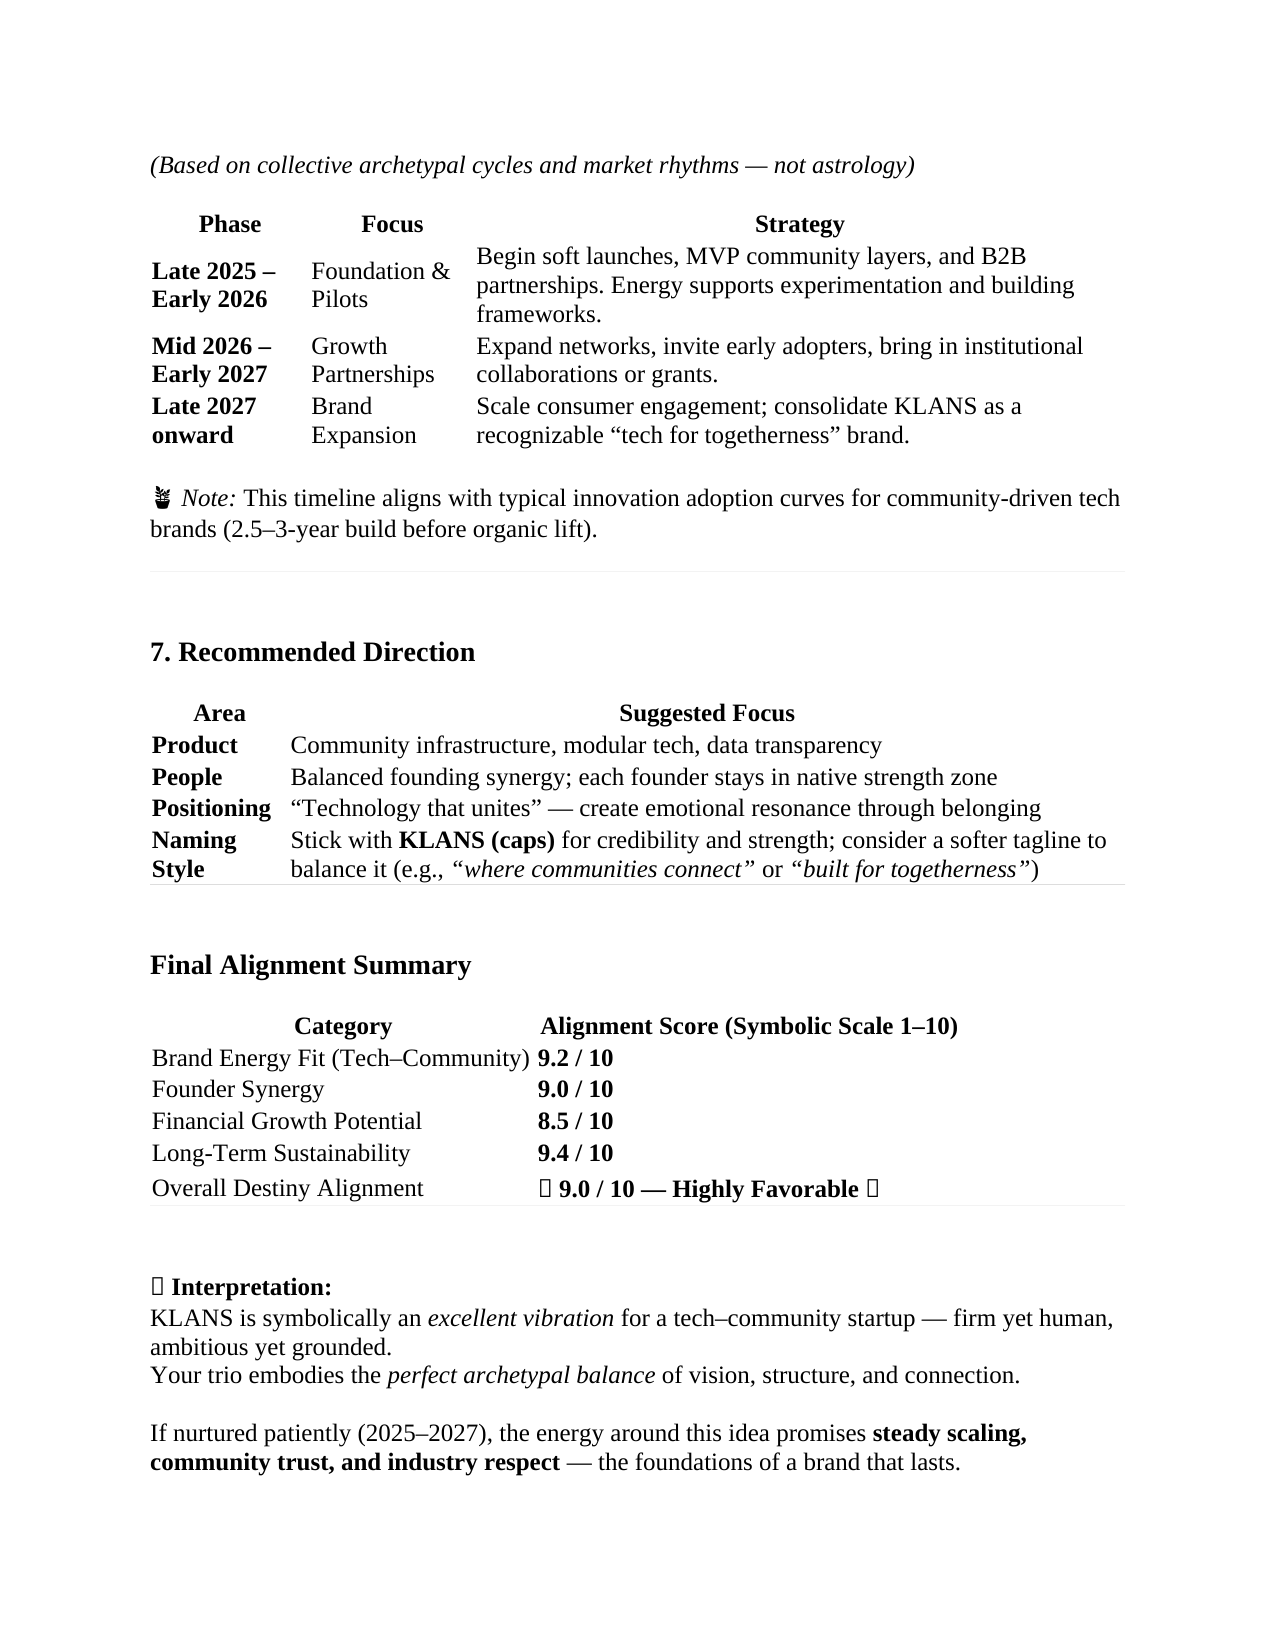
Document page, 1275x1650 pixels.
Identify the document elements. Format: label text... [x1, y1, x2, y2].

table_cell Product [150, 728, 289, 760]
table_cell Brand Energy Fit (Tech–Community) [150, 1041, 536, 1073]
table_cell Financial Growth Potential [150, 1105, 536, 1137]
table_header Suggested Focus [289, 696, 1125, 728]
table_cell Growth Partnerships [310, 329, 475, 390]
table_cell 8.5 / 10 [536, 1105, 962, 1137]
table_cell Overall Destiny Alignment [150, 1169, 536, 1205]
table_cell Late 2027 onward [150, 390, 310, 450]
table_cell Brand Expansion [310, 390, 475, 450]
table_header Focus [310, 208, 475, 240]
table_cell Mid 2026 – Early 2027 [150, 329, 310, 390]
table_header Alignment Score (Symbolic Scale 1–10) [536, 1009, 962, 1041]
table_cell Long-Term Sustainability [150, 1137, 536, 1169]
table_cell Stick with KLANS (caps) for credibility and strength; consider a softer tagline to balance it (e.g., “where communities connect” or “built for togetherness”) [289, 824, 1125, 884]
table_cell “Technology that unites” — create emotional resonance through belonging [289, 792, 1125, 824]
table_header Category [150, 1009, 536, 1041]
table_header Area [150, 696, 289, 728]
text Final Alignment Summary [150, 948, 1125, 980]
text (Based on collective archetypal cycles and market rhythms — not astrology) [150, 150, 1125, 179]
table_cell Positioning [150, 792, 289, 824]
table_cell Founder Synergy [150, 1073, 536, 1105]
table_cell Balanced founding synergy; each founder stays in native strength zone [289, 760, 1125, 792]
table_cell Expand networks, invite early adopters, bring in institutional collaborations or grants. [475, 329, 1125, 390]
table_cell 9.4 / 10 [536, 1137, 962, 1169]
table_header Phase [150, 208, 310, 240]
table_cell People [150, 760, 289, 792]
text 7. Recommended Direction [150, 635, 1125, 667]
table_cell Foundation & Pilots [310, 240, 475, 329]
table_cell Late 2025 – Early 2026 [150, 240, 310, 329]
table_cell 🌟 9.0 / 10 — Highly Favorable 🌟 [536, 1169, 962, 1205]
table_cell 9.2 / 10 [536, 1041, 962, 1073]
table_cell Naming Style [150, 824, 289, 884]
text ✨ Interpretation: KLANS is symbolically an excellent vibration for a tech–community startup — firm yet human, ambitious yet grounded. Your trio embodies the perfect archetypal balance of vision, structure, and connection. [150, 1269, 1125, 1389]
table_cell Begin soft launches, MVP community layers, and B2B partnerships. Energy supports experimentation and building frameworks. [475, 240, 1125, 329]
table_cell Community infrastructure, modular tech, data transparency [289, 728, 1125, 760]
table_cell Scale consumer engagement; consolidate KLANS as a recognizable “tech for togetherness” brand. [475, 390, 1125, 450]
table_header Strategy [475, 208, 1125, 240]
table_cell 9.0 / 10 [536, 1073, 962, 1105]
text 🪴 Note: This timeline aligns with typical innovation adoption curves for community-driven tech brands (2.5–3-year build before organic lift). [150, 479, 1125, 542]
